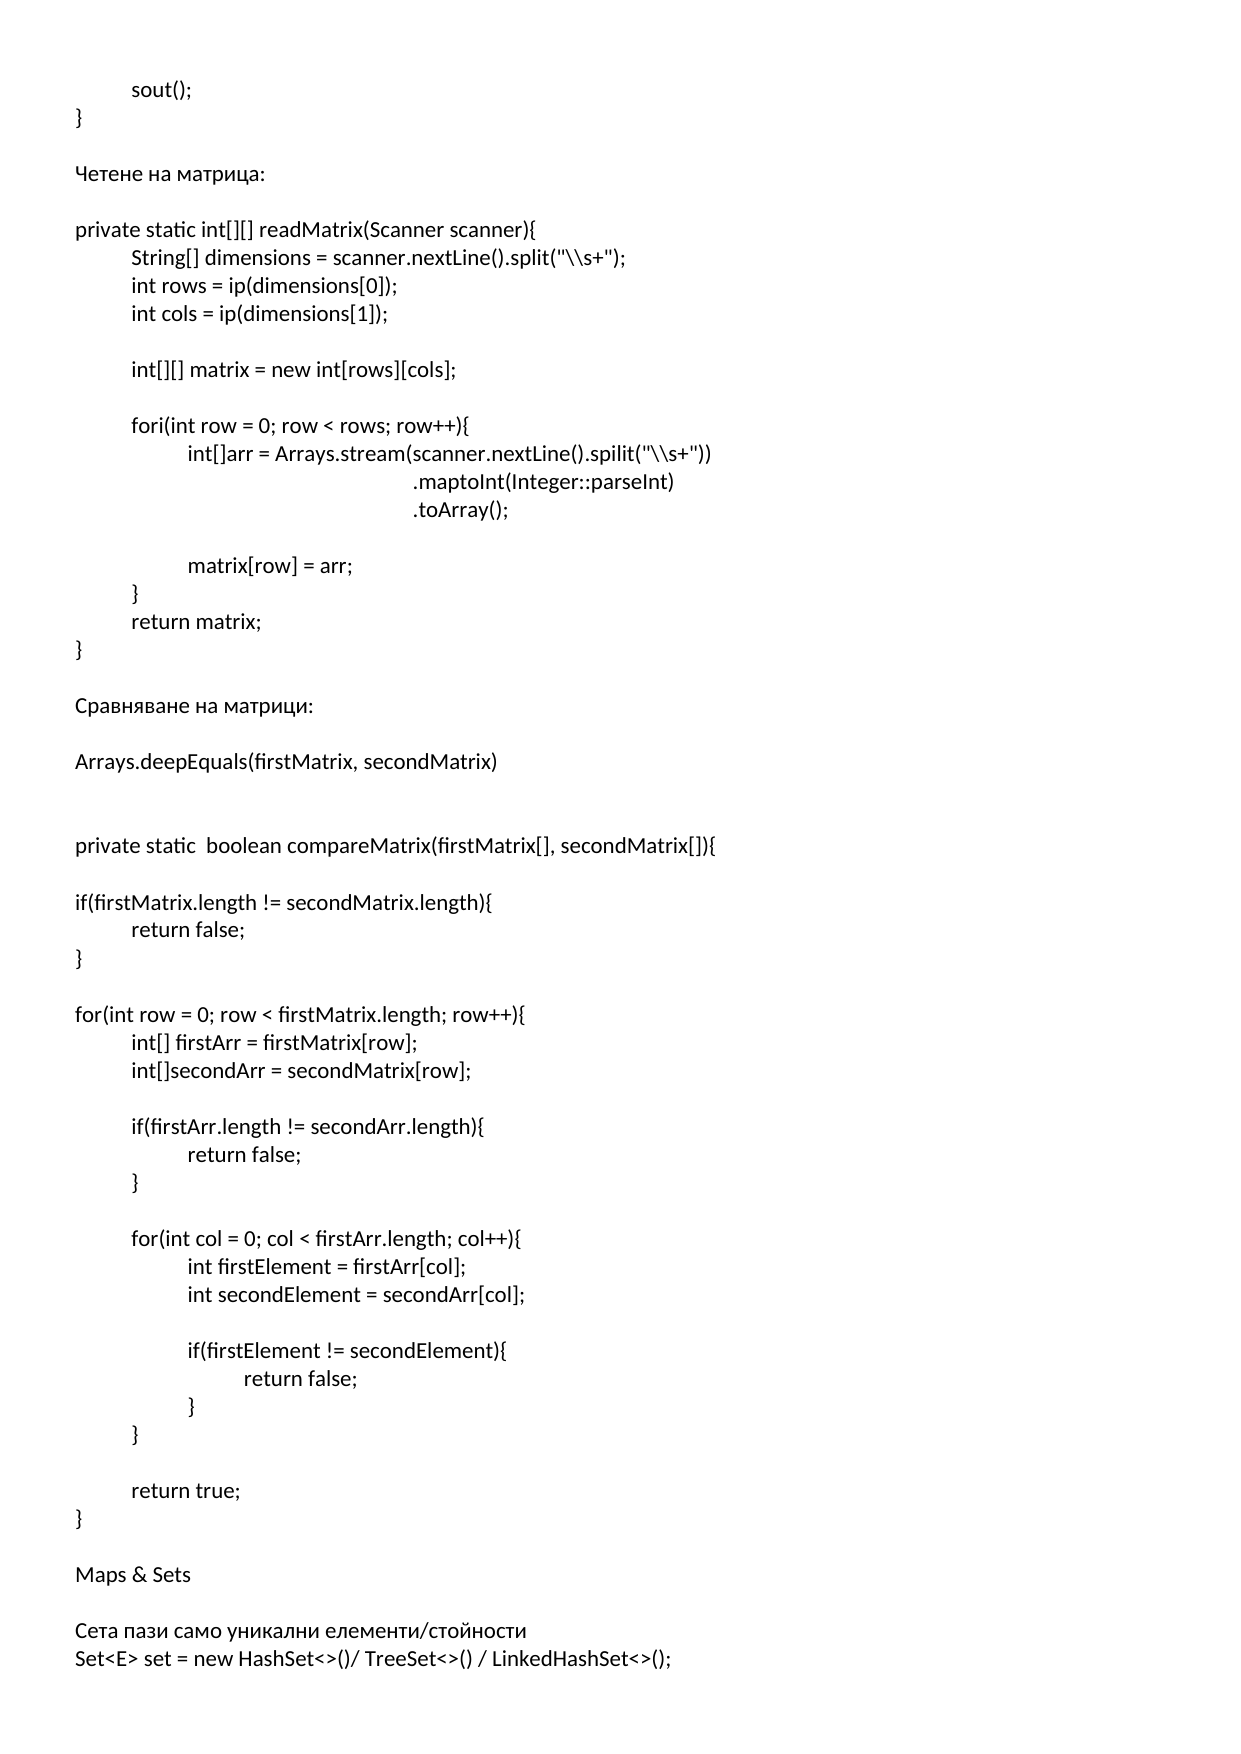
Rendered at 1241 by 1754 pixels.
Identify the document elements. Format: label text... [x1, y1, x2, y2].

text } [75, 103, 1165, 131]
text int secondElement = secondArr[col]; [187, 1280, 1165, 1308]
text private static int[][] readMatrix(Scanner scanner){ [75, 215, 1165, 243]
text .maptoInt(Integer::parseInt) [412, 467, 1165, 495]
text String[] dimensions = scanner.nextLine().split("\\s+"); [131, 243, 1165, 271]
text return false; [244, 1364, 1165, 1392]
text Set<E> set = new HashSet<>()/ TreeSet<>() / LinkedHashSet<>(); [75, 1644, 1165, 1672]
text fori(int row = 0; row < rows; row++){ [131, 411, 1165, 439]
text } [131, 579, 1165, 607]
text int[] firstArr = firstMatrix[row]; [131, 1028, 1165, 1056]
text if(firstArr.length != secondArr.length){ [131, 1112, 1165, 1140]
text } [131, 1420, 1165, 1448]
text return false; [131, 916, 1165, 944]
text for(int col = 0; col < firstArr.length; col++){ [131, 1224, 1165, 1252]
text int[]arr = Arrays.stream(scanner.nextLine().spilit("\\s+")) [187, 439, 1165, 467]
text Четене на матрица: [75, 159, 1165, 187]
text } [187, 1392, 1165, 1420]
text .toArray(); [412, 495, 1165, 523]
text int[]secondArr = secondMatrix[row]; [131, 1056, 1165, 1084]
text return false; [187, 1140, 1165, 1168]
text int[][] matrix = new int[rows][cols]; [131, 355, 1165, 383]
text Сета пази само уникални елементи/стойности [75, 1616, 1165, 1644]
text for(int row = 0; row < firstMatrix.length; row++){ [75, 1000, 1165, 1028]
text int rows = ip(dimensions[0]); [131, 271, 1165, 299]
text Arrays.deepEquals(firstMatrix, secondMatrix) [75, 747, 1165, 776]
text matrix[row] = arr; [187, 551, 1165, 579]
text return true; [131, 1476, 1165, 1504]
text } [75, 635, 1165, 663]
text return matrix; [131, 607, 1165, 635]
text int cols = ip(dimensions[1]); [131, 299, 1165, 327]
text Сравняване на матрици: [75, 691, 1165, 719]
text } [75, 1504, 1165, 1532]
text } [75, 944, 1165, 972]
text int firstElement = firstArr[col]; [187, 1252, 1165, 1280]
text } [131, 1168, 1165, 1196]
text if(firstElement != secondElement){ [187, 1336, 1165, 1364]
text private static boolean compareMatrix(firstMatrix[], secondMatrix[]){ [75, 832, 1165, 859]
text if(firstMatrix.length != secondMatrix.length){ [75, 888, 1165, 916]
text sout(); [131, 75, 1165, 103]
text Maps & Sets [75, 1560, 1165, 1588]
